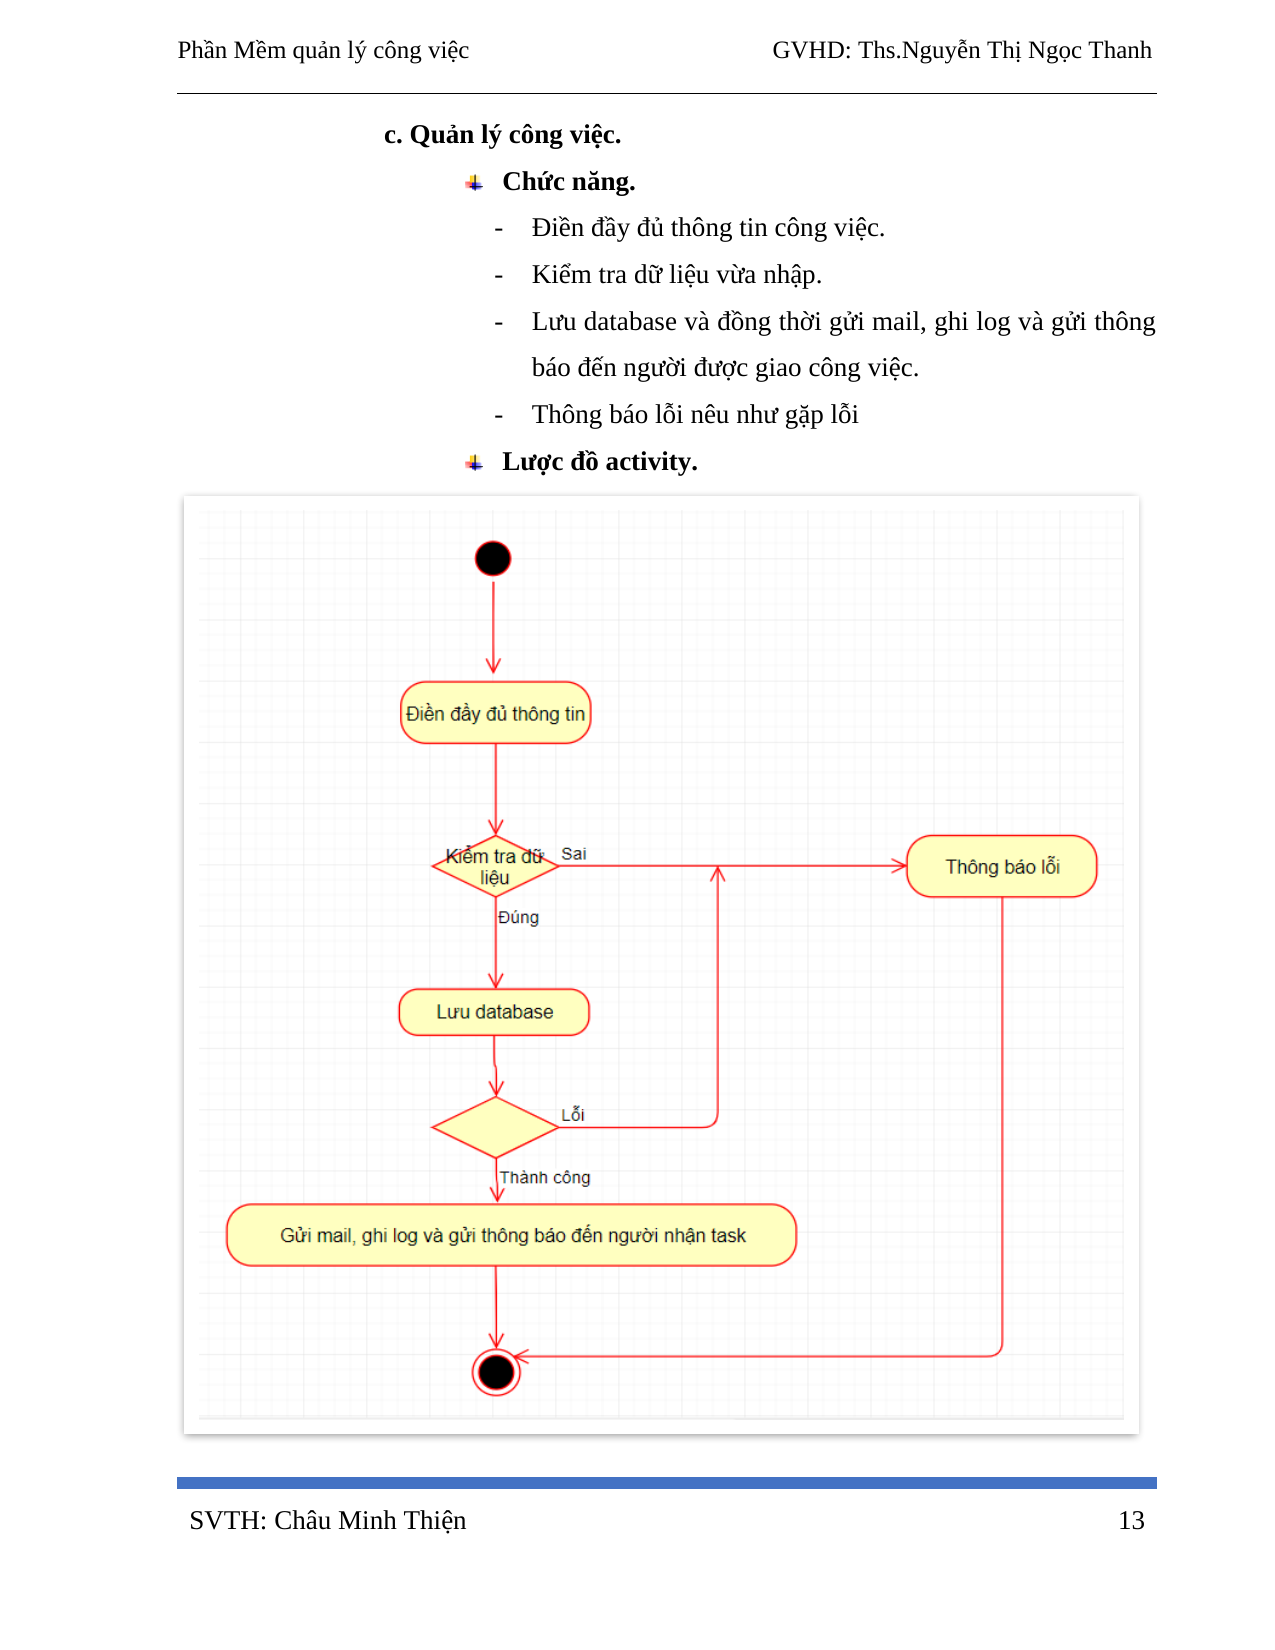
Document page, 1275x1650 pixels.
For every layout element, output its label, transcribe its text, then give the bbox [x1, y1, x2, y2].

picture [465, 173, 483, 191]
list Kiểm tra dữ liệu vừa nhập. [494, 258, 1157, 289]
picture [199, 510, 1124, 1420]
list Lược đồ activity. [464, 445, 1157, 476]
list c. Quản lý công việc. [384, 118, 1157, 149]
list Điền đầy đủ thông tin công việc. [494, 211, 1157, 243]
list Chức năng. [464, 165, 1157, 196]
list Thông báo lỗi nêu như gặp lỗi [494, 398, 1157, 429]
list Lưu database và đồng thời gửi mail, ghi log và gửi thông báo đến người được giao công việc. [494, 305, 1157, 383]
picture [465, 453, 483, 471]
